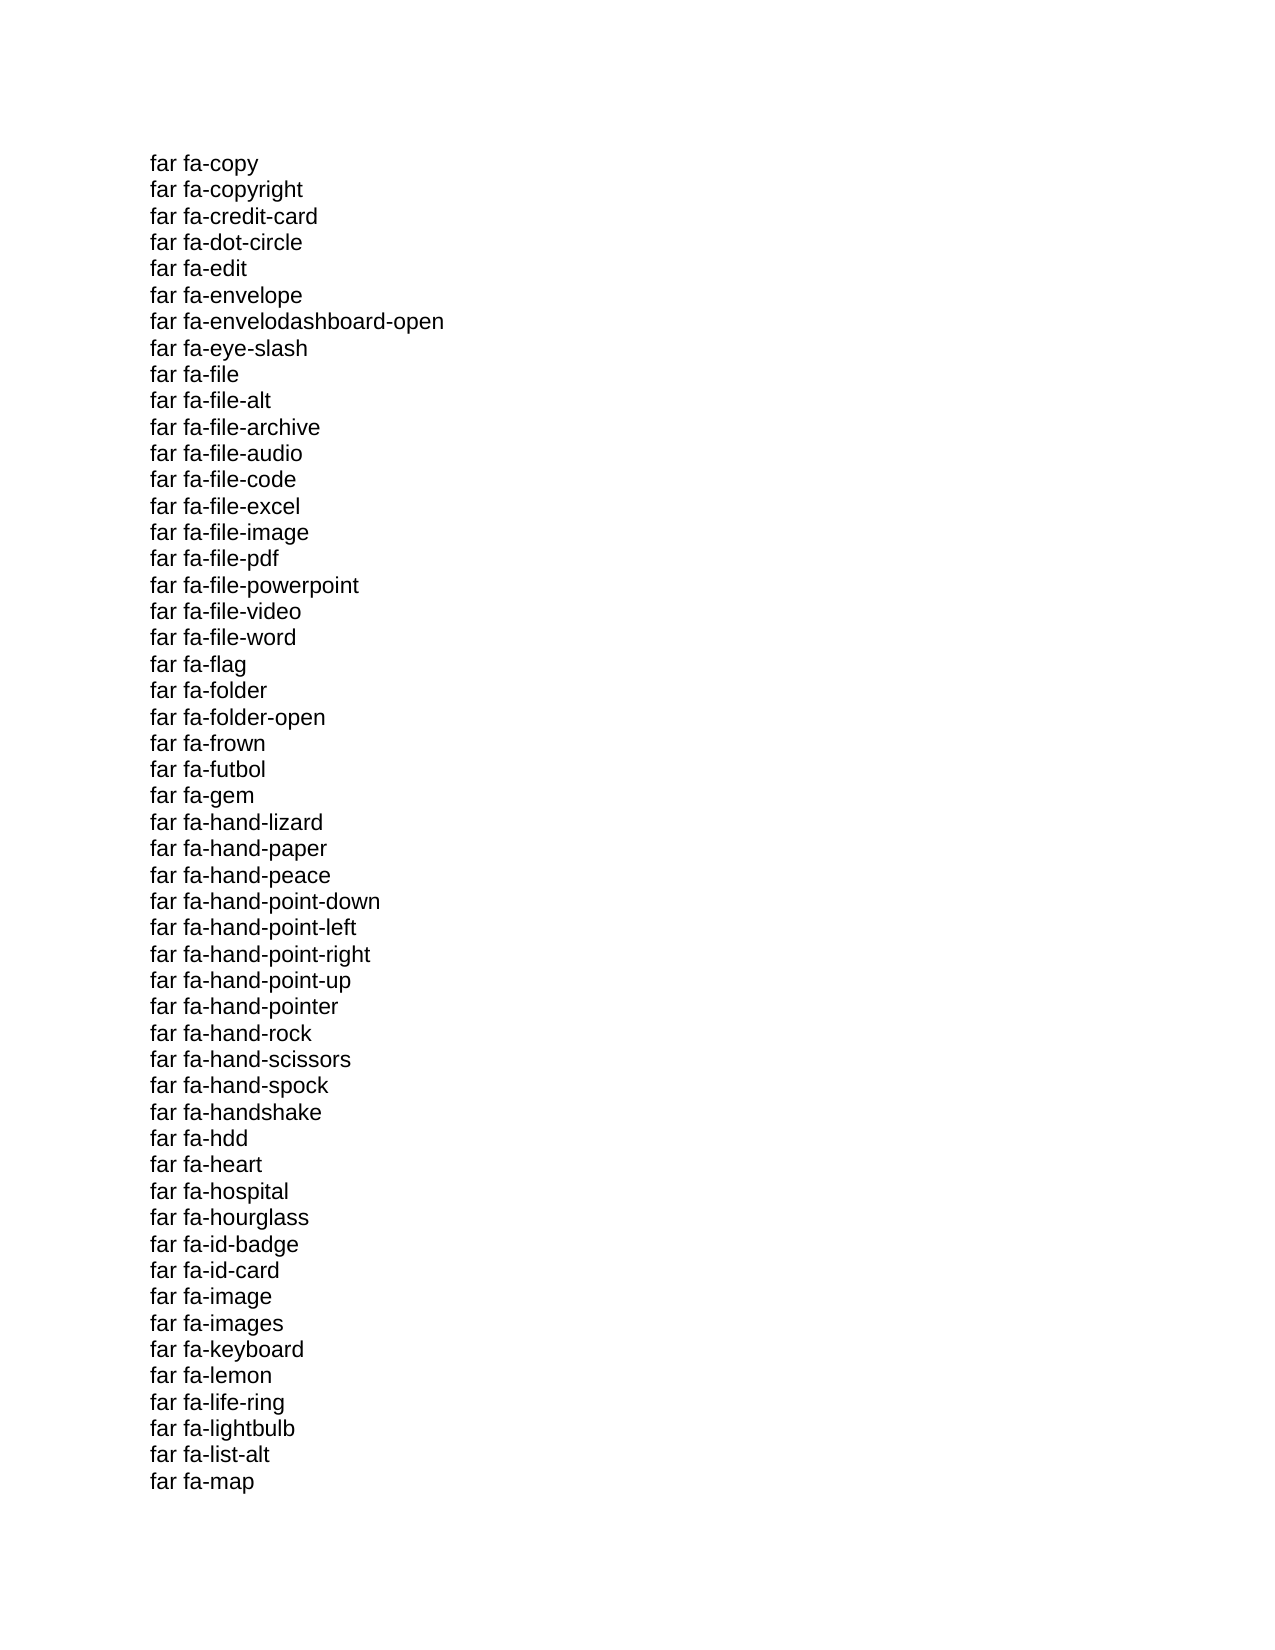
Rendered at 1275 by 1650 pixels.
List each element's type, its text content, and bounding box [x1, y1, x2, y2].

text far fa-image [150, 1283, 1125, 1309]
text far fa-life-ring [150, 1389, 1125, 1415]
text far fa-list-alt [150, 1441, 1125, 1468]
text far fa-hand-point-left [150, 914, 1125, 941]
text far fa-hdd [150, 1125, 1125, 1151]
text far fa-file-audio [150, 440, 1125, 466]
text far fa-hand-peace [150, 862, 1125, 888]
text far fa-lemon [150, 1362, 1125, 1389]
text far fa-dot-circle [150, 229, 1125, 255]
text far fa-hand-paper [150, 835, 1125, 862]
text far fa-file-video [150, 598, 1125, 624]
text far fa-envelope [150, 282, 1125, 308]
text far fa-heart [150, 1151, 1125, 1178]
text far fa-hand-point-down [150, 888, 1125, 914]
text far fa-file-image [150, 519, 1125, 545]
text far fa-map [150, 1468, 1125, 1494]
text far fa-folder [150, 677, 1125, 703]
text far fa-file-code [150, 466, 1125, 493]
text far fa-file-pdf [150, 545, 1125, 572]
text far fa-id-card [150, 1257, 1125, 1283]
text far fa-envelodashboard-open [150, 308, 1125, 334]
text far fa-hospital [150, 1178, 1125, 1204]
text far fa-eye-slash [150, 334, 1125, 361]
text far fa-id-badge [150, 1231, 1125, 1257]
text far fa-hourglass [150, 1204, 1125, 1231]
text far fa-hand-pointer [150, 993, 1125, 1020]
text far fa-file-word [150, 624, 1125, 651]
text far fa-futbol [150, 756, 1125, 782]
text far fa-keyboard [150, 1336, 1125, 1362]
text far fa-file-powerpoint [150, 572, 1125, 598]
text far fa-credit-card [150, 203, 1125, 229]
text far fa-hand-scissors [150, 1046, 1125, 1072]
text far fa-file-archive [150, 413, 1125, 440]
text far fa-hand-lizard [150, 809, 1125, 835]
text far fa-flag [150, 651, 1125, 677]
text far fa-copy [150, 150, 1125, 176]
text far fa-hand-point-up [150, 967, 1125, 993]
text far fa-file-excel [150, 493, 1125, 519]
text far fa-copyright [150, 176, 1125, 203]
text far fa-edit [150, 255, 1125, 282]
text far fa-hand-point-right [150, 941, 1125, 967]
text far fa-file [150, 361, 1125, 387]
text far fa-hand-rock [150, 1020, 1125, 1046]
text far fa-gem [150, 782, 1125, 809]
text far fa-images [150, 1309, 1125, 1336]
text far fa-file-alt [150, 387, 1125, 413]
text far fa-folder-open [150, 703, 1125, 730]
text far fa-lightbulb [150, 1415, 1125, 1441]
text far fa-hand-spock [150, 1072, 1125, 1099]
text far fa-handshake [150, 1099, 1125, 1125]
text far fa-frown [150, 730, 1125, 756]
